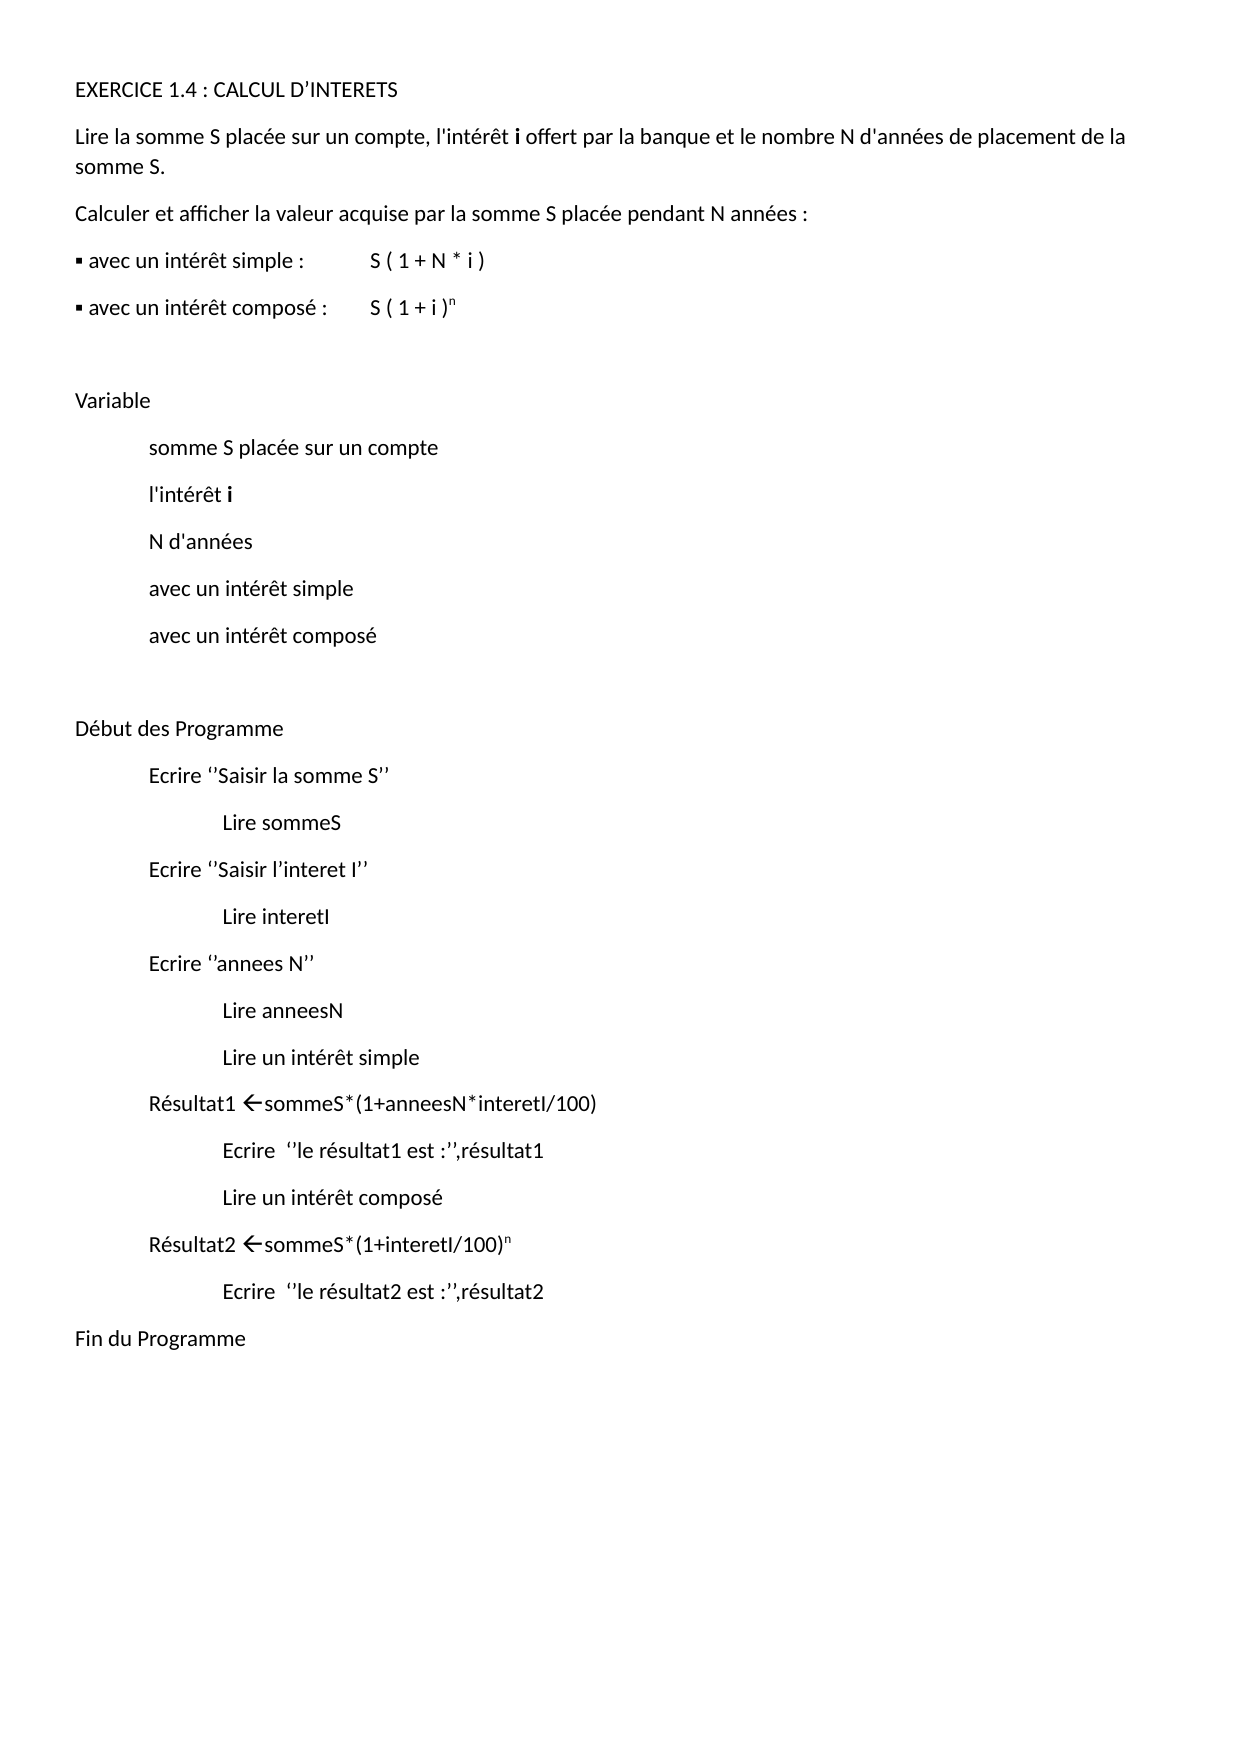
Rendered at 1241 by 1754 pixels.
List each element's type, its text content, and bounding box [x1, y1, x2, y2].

text avec un intérêt composé [75, 621, 1165, 649]
text Lire un intérêt simple [149, 1043, 1165, 1071]
text Lire anneesN [149, 996, 1165, 1024]
text Lire la somme S placée sur un compte, l'intérêt i offert par la banque et le nombre N d'années de placement de la somme S. [75, 122, 1165, 180]
text Résultat2 sommeS*(1+interetI/100)n [149, 1230, 1165, 1258]
text N d'années [75, 527, 1165, 555]
text Début des Programme [75, 714, 1165, 743]
text Variable [75, 386, 1165, 414]
text Fin du Programme [75, 1324, 1165, 1352]
text Ecrire ‘’le résultat2 est :’’,résultat2 [149, 1277, 1165, 1305]
text l'intérêt i [75, 480, 1165, 508]
text Lire un intérêt composé [149, 1183, 1165, 1211]
text Lire interetI [149, 902, 1165, 930]
text ▪ avec un intérêt simple : S ( 1 + N * i ) [75, 246, 1165, 274]
text ▪ avec un intérêt composé : S ( 1 + i )n [75, 293, 1165, 321]
text somme S placée sur un compte [75, 433, 1165, 461]
text avec un intérêt simple [75, 574, 1165, 602]
text Ecrire ‘’Saisir l’interet I’’ [149, 855, 1165, 883]
text Calculer et afficher la valeur acquise par la somme S placée pendant N années : [75, 199, 1165, 227]
text Ecrire ‘’Saisir la somme S’’ [149, 761, 1165, 789]
text EXERCICE 1.4 : CALCUL D’INTERETS [75, 75, 1165, 103]
text Ecrire ‘’le résultat1 est :’’,résultat1 [222, 1136, 1165, 1164]
text Résultat1 sommeS*(1+anneesN*interetI/100) [149, 1089, 1165, 1118]
text Ecrire ‘’annees N’’ [149, 949, 1165, 977]
text Lire sommeS [149, 808, 1165, 836]
